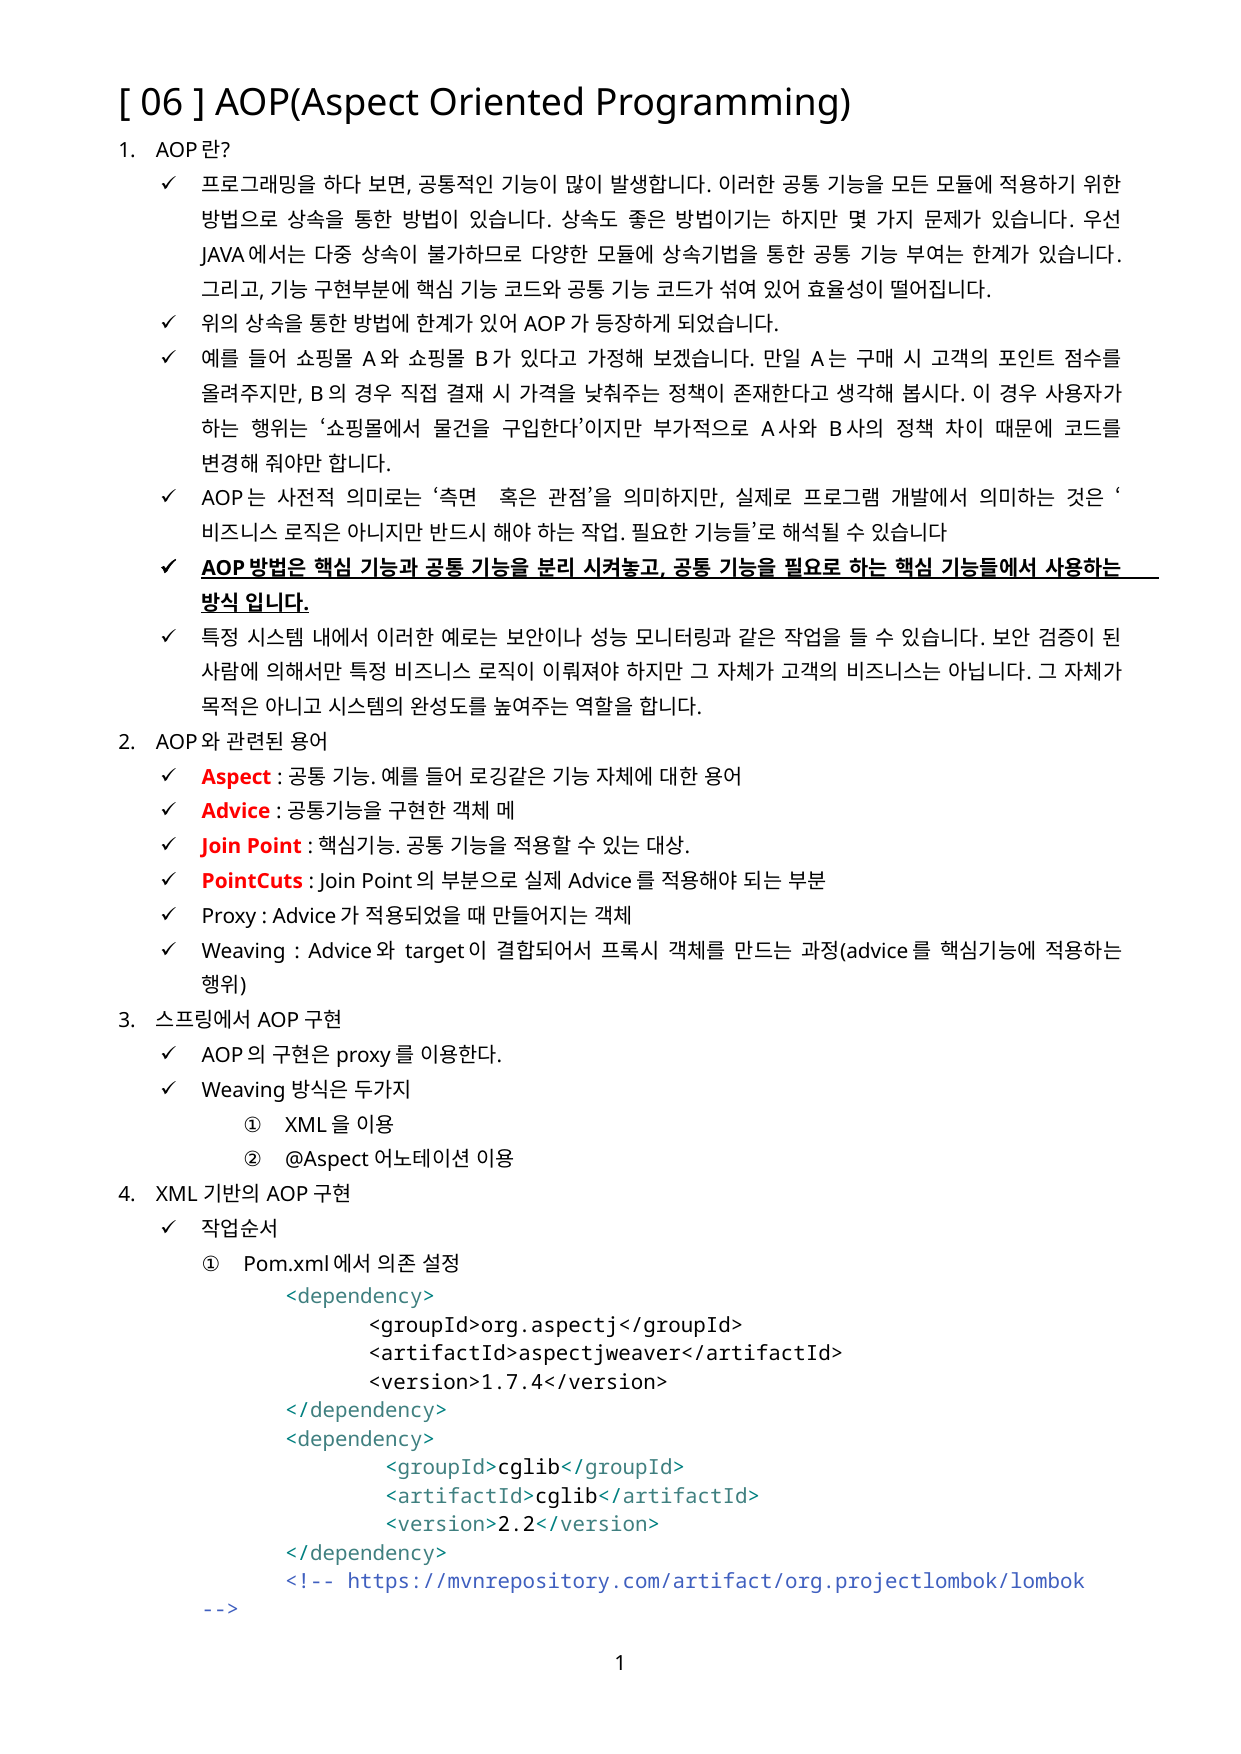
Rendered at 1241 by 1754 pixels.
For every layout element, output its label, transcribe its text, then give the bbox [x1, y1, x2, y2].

text <groupId>org.aspectj</groupId> [118, 1310, 1122, 1338]
list Weaving : Advice와 target이 결합되어서 프록시 객체를 만드는 과정(advice를 핵심기능에 적용하는 행위) [160, 934, 1122, 999]
list XML 기반의 AOP 구현 [118, 1177, 1122, 1208]
list PointCuts : Join Point의 부분으로 실제 Advice를 적용해야 되는 부분 [160, 864, 1122, 894]
text </dependency> [243, 1538, 1122, 1566]
list XML을 이용 [243, 1108, 1122, 1138]
list 작업순서 [160, 1212, 1122, 1242]
list AOP방법은 핵심 기능과 공통 기능을 분리 시켜놓고, 공통 기능을 필요로 하는 핵심 기능들에서 사용하는 방식 입니다. [160, 551, 1122, 616]
list 프로그래밍을 하다 보면, 공통적인 기능이 많이 발생합니다. 이러한 공통 기능을 모든 모듈에 적용하기 위한 방법으로 상속을 통한 방법이 있습니다. 상속도 좋은 방법이기는 하지만 몇 가지 문제가 있습니다. 우선 JAVA에서는 다중 상속이 불가하므로 다양한 모듈에 상속기법을 통한 공통 기능 부여는 한계가 있습니다. 그리고, 기능 구현부분에 핵심 기능 코드와 공통 기능 코드가 섞여 있어 효율성이 떨어집니다. [160, 168, 1122, 303]
text <version>1.7.4</version> [118, 1367, 1122, 1395]
list Advice : 공통기능을 구현한 객체 메 [160, 795, 1122, 825]
list 스프링에서 AOP 구현 [118, 1003, 1122, 1034]
list 예를 들어 쇼핑몰 A와 쇼핑몰 B가 있다고 가정해 보겠습니다. 만일 A는 구매 시 고객의 포인트 점수를 올려주지만, B의 경우 직접 결재 시 가격을 낮춰주는 정책이 존재한다고 생각해 봅시다. 이 경우 사용자가 하는 행위는 ‘쇼핑몰에서 물건을 구입한다’이지만 부가적으로 A사와 B사의 정책 차이 때문에 코드를 변경해 줘야만 합니다. [160, 342, 1122, 477]
list 위의 상속을 통한 방법에 한계가 있어 AOP가 등장하게 되었습니다. [160, 308, 1122, 338]
text <dependency> [118, 1282, 1122, 1310]
list @Aspect 어노테이션 이용 [243, 1143, 1122, 1173]
list AOP와 관련된 용어 [118, 725, 1122, 755]
list Aspect : 공통 기능. 예를 들어 로깅같은 기능 자체에 대한 용어 [160, 760, 1122, 790]
list Join Point : 핵심기능. 공통 기능을 적용할 수 있는 대상. [160, 829, 1122, 860]
list AOP의 구현은 proxy를 이용한다. [160, 1038, 1122, 1068]
text <version>2.2</version> [201, 1509, 1122, 1538]
text [ 06 ] AOP(Aspect Oriented Programming) [118, 75, 1122, 126]
text <dependency> [118, 1424, 1122, 1452]
text <artifactId>aspectjweaver</artifactId> [118, 1338, 1122, 1367]
list AOP란? [118, 134, 1122, 164]
text <artifactId>cglib</artifactId> [201, 1481, 1122, 1509]
text <groupId>cglib</groupId> [201, 1452, 1122, 1481]
text </dependency> [160, 1395, 1122, 1424]
list AOP는 사전적 의미로는 ‘측면 혹은 관점’을 의미하지만, 실제로 프로그램 개발에서 의미하는 것은 ‘비즈니스 로직은 아니지만 반드시 해야 하는 작업. 필요한 기능들’로 해석될 수 있습니다 [160, 482, 1122, 547]
list Pom.xml에서 의존 설정 [201, 1247, 1122, 1277]
list 특정 시스템 내에서 이러한 예로는 보안이나 성능 모니터링과 같은 작업을 들 수 있습니다. 보안 검증이 된 사람에 의해서만 특정 비즈니스 로직이 이뤄져야 하지만 그 자체가 고객의 비즈니스는 아닙니다. 그 자체가 목적은 아니고 시스템의 완성도를 높여주는 역할을 합니다. [160, 621, 1122, 721]
list Weaving 방식은 두가지 [160, 1073, 1122, 1103]
list Proxy : Advice가 적용되었을 때 만들어지는 객체 [160, 899, 1122, 929]
text <!-- https://mvnrepository.com/artifact/org.projectlombok/lombok --> [201, 1566, 1122, 1623]
